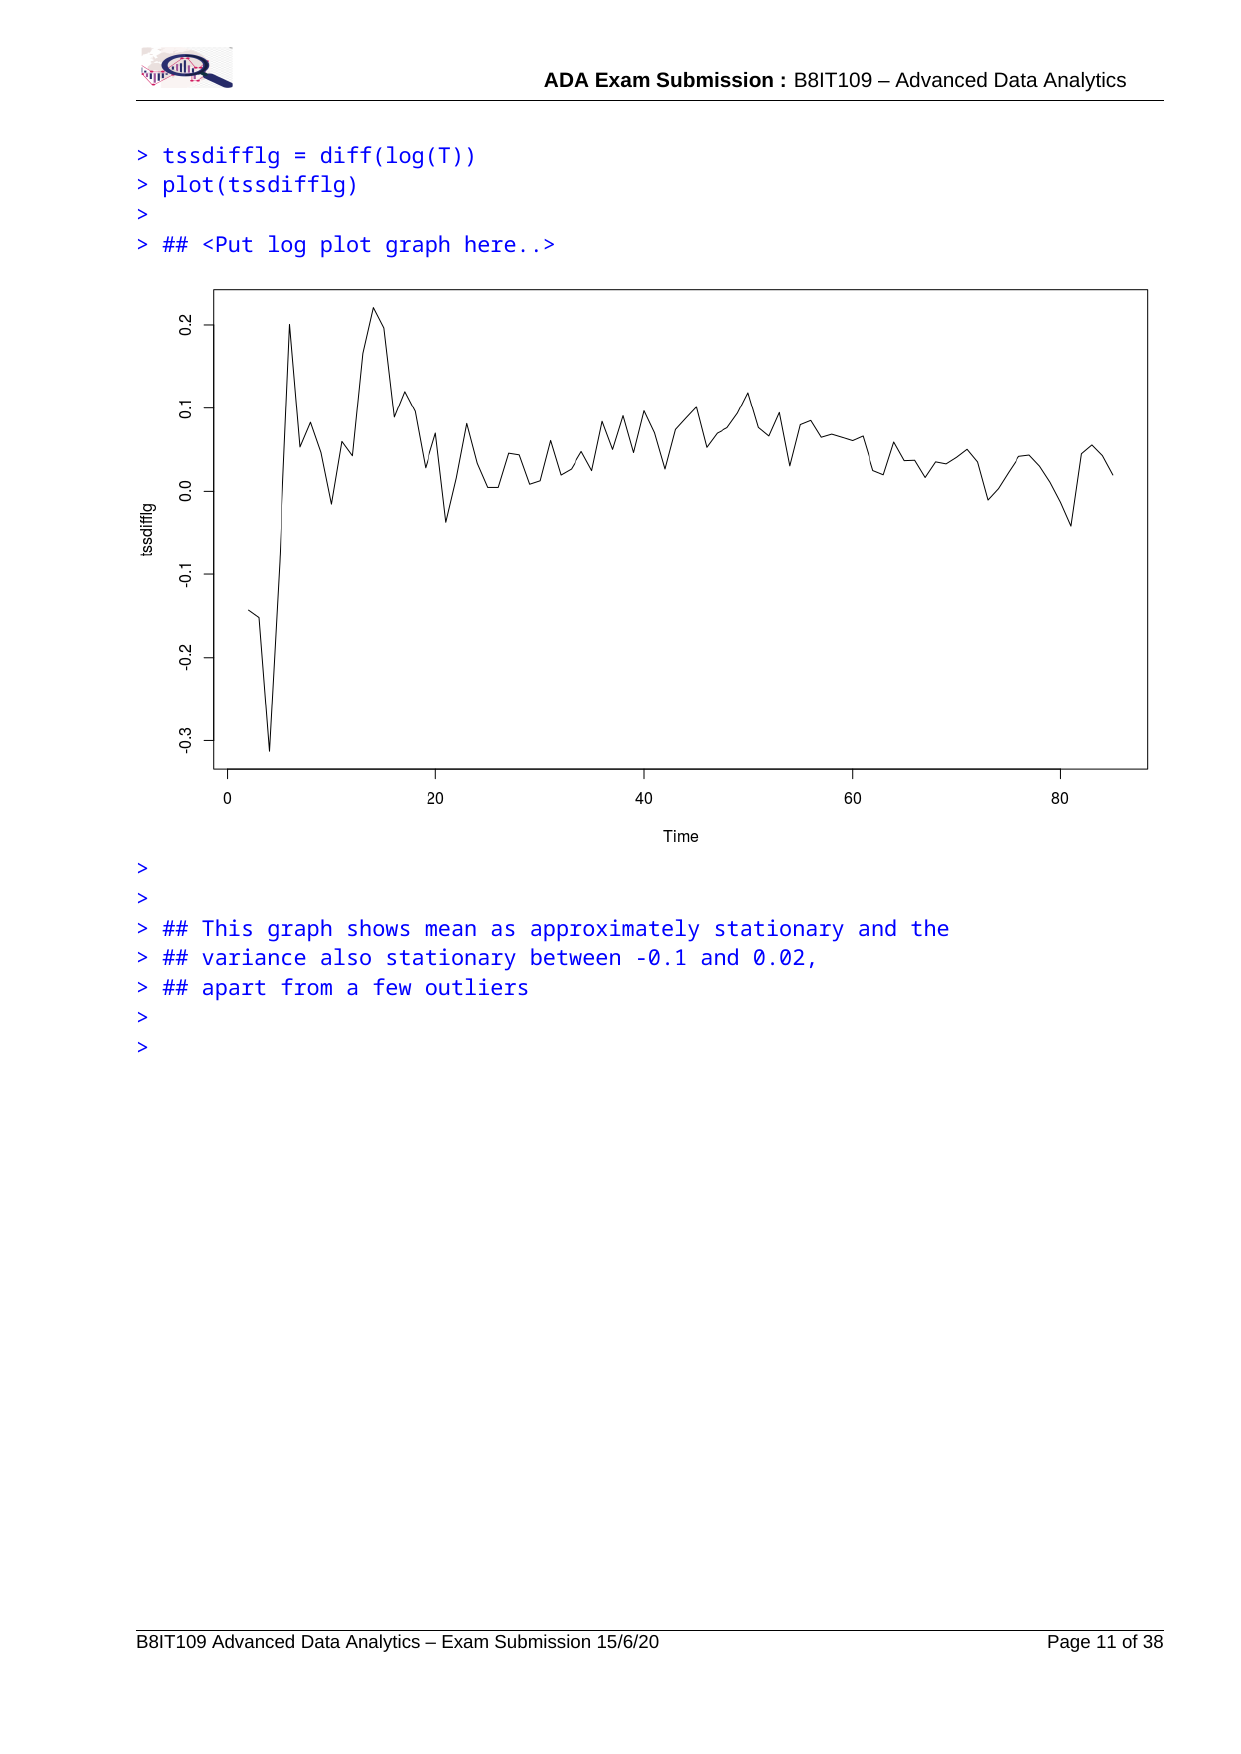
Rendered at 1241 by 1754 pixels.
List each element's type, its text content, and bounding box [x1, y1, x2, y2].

text > ## variance also stationary between -0.1 and 0.02, [136, 942, 1163, 972]
text > tssdifflg = diff(log(T)) [136, 140, 1163, 169]
picture [135, 258, 1164, 853]
text > ## apart from a few outliers [136, 972, 1163, 1002]
text > ## <Put log plot graph here..> [136, 229, 1163, 258]
picture [141, 47, 233, 88]
text > ## This graph shows mean as approximately stationary and the [136, 913, 1163, 942]
text > [136, 853, 1163, 883]
text > [136, 1032, 1163, 1062]
text > [136, 1002, 1163, 1032]
text > [136, 883, 1163, 913]
text > [136, 199, 1163, 229]
text > plot(tssdifflg) [136, 169, 1163, 199]
